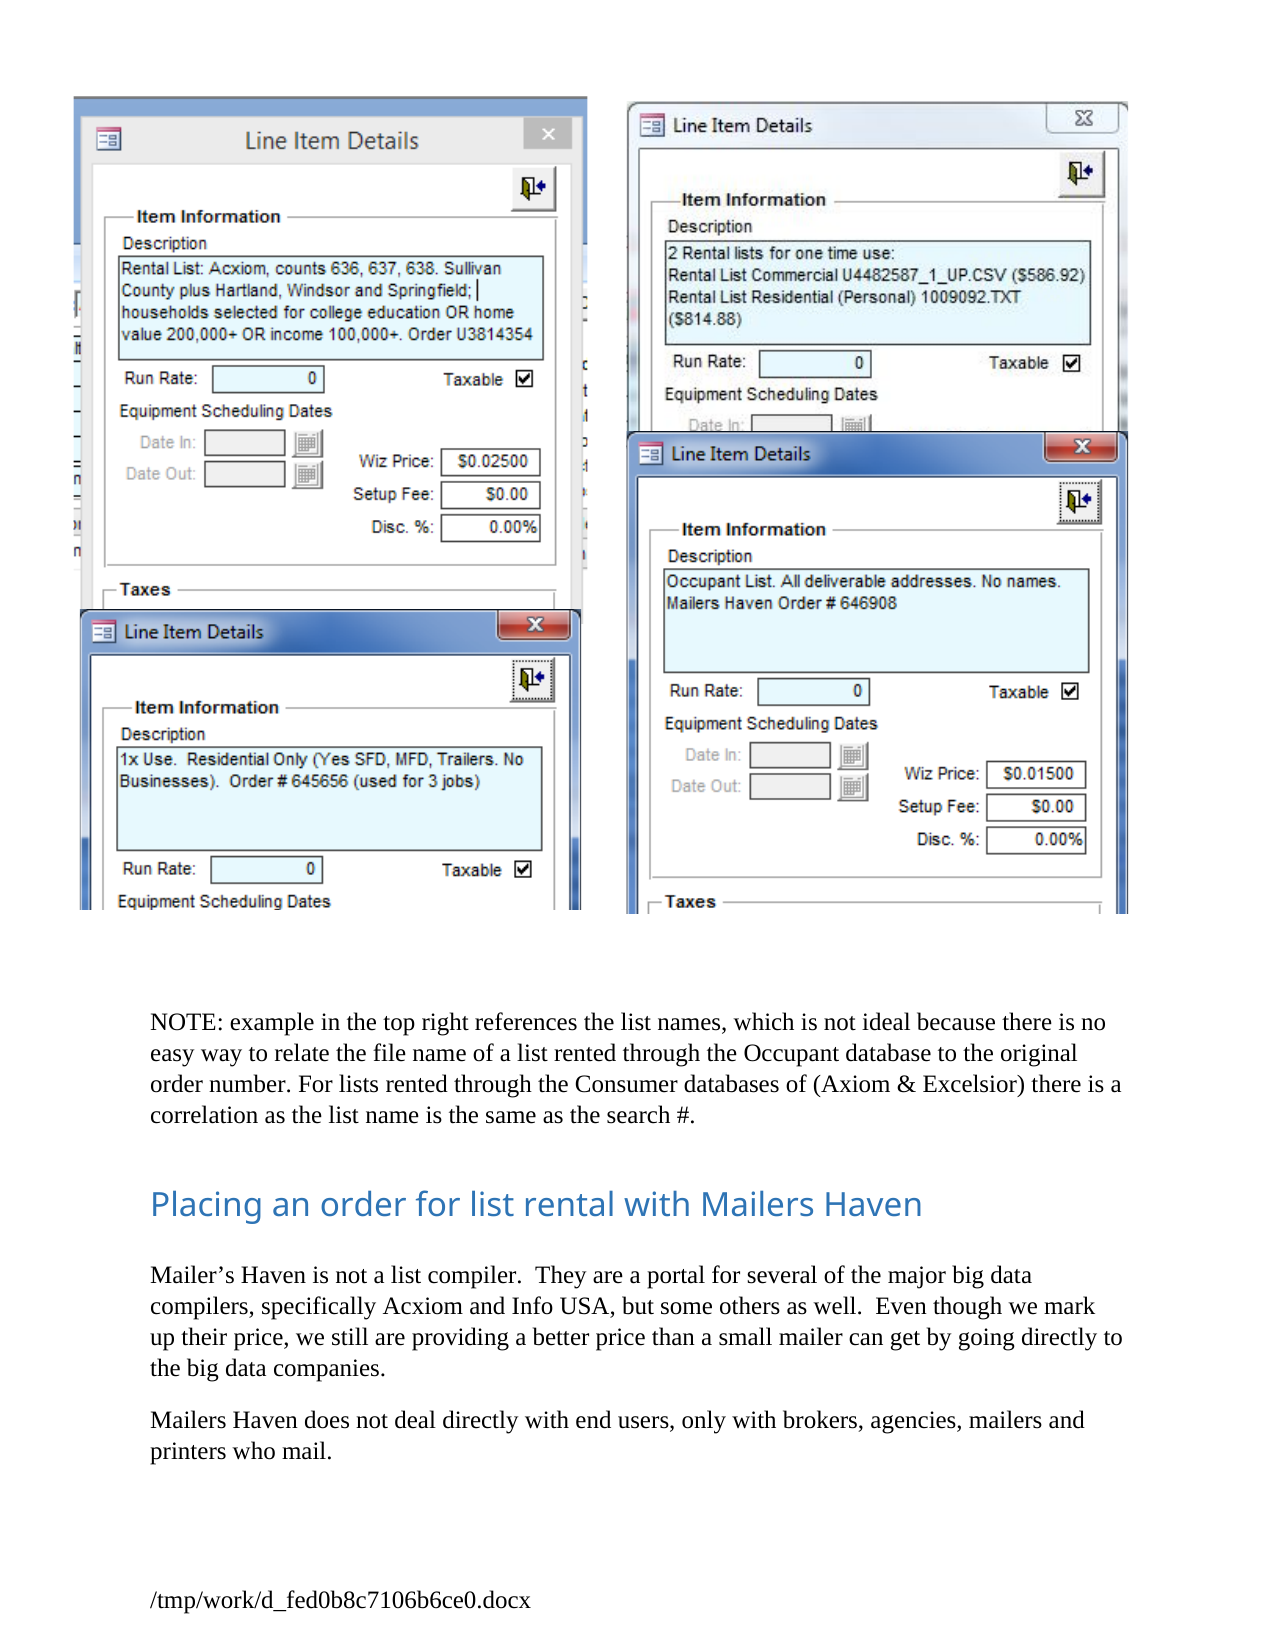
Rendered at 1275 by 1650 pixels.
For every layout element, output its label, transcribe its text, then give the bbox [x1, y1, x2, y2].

text Mailer’s Haven is not a list compiler. They are a portal for several of the major big data compilers, specifically Acxiom and Info USA, but some others as well. Even though we mark up their price, we still are providing a better price than a small mailer can get by going directly to the big data companies. [150, 1260, 1125, 1382]
picture [73, 96, 588, 910]
text Mailers Haven does not deal directly with end users, only with brokers, agencies, mailers and printers who mail. [150, 1405, 1125, 1465]
text Placing an order for list rental with Mailers Haven [150, 1180, 1125, 1226]
picture [626, 101, 1129, 914]
text NOTE: example in the top right references the list names, which is not ideal because there is no easy way to relate the file name of a list rented through the Occupant database to the original order number. For lists rented through the Consumer databases of (Axiom & Excelsior) there is a correlation as the list name is the same as the search #. [150, 1007, 1125, 1129]
